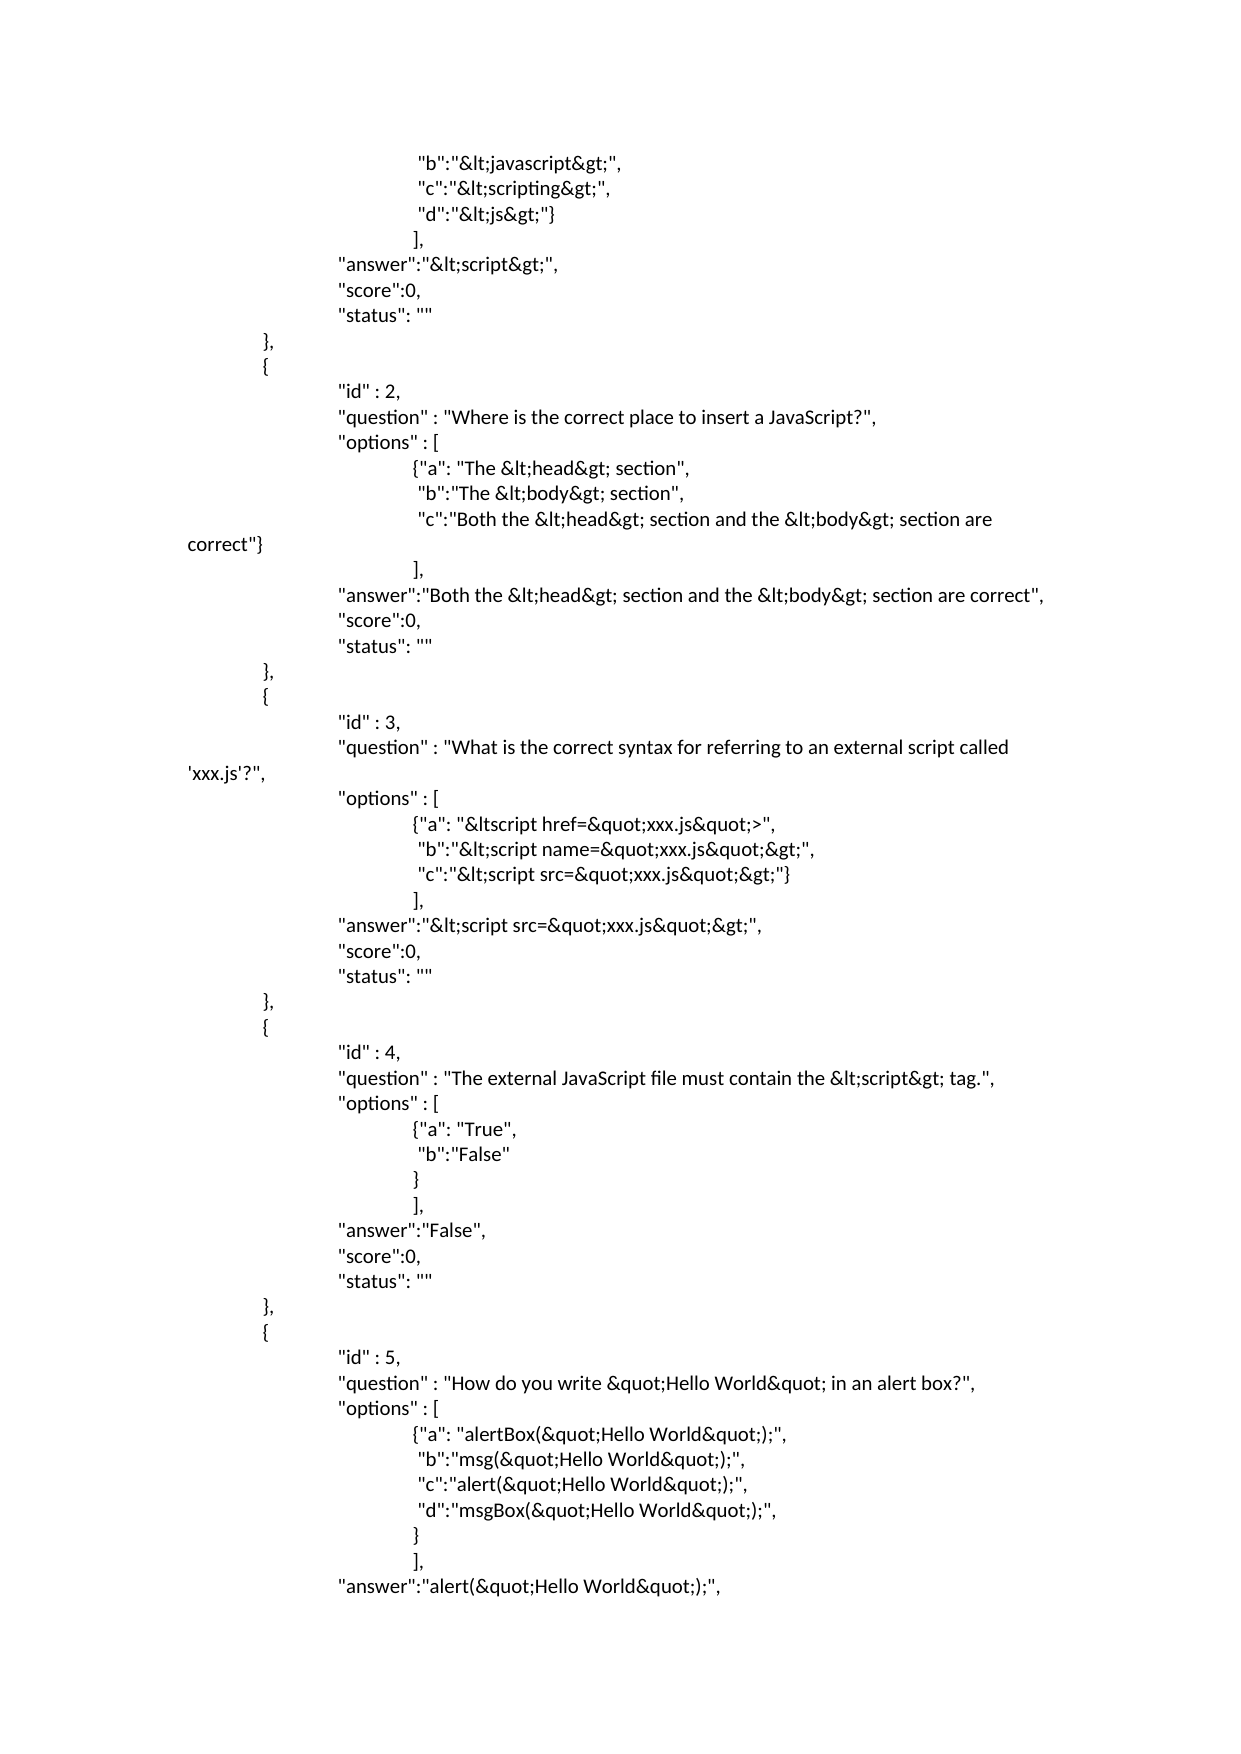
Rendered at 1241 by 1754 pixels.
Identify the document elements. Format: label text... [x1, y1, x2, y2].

text "score":0, [187, 277, 1053, 302]
text {"a": "The &lt;head&gt; section", [187, 455, 1053, 480]
text "id" : 2, [187, 379, 1053, 404]
text "d":"&lt;js&gt;"} [187, 201, 1053, 226]
text "answer":"False", [187, 1217, 1053, 1243]
text ], [187, 1548, 1053, 1573]
text "options" : [ [187, 785, 1053, 811]
text {"a": "alertBox(&quot;Hello World&quot;);", [187, 1421, 1053, 1446]
text }, [187, 328, 1053, 353]
text "status": "" [187, 963, 1053, 989]
text }, [187, 658, 1053, 684]
text ], [187, 226, 1053, 252]
text "status": "" [187, 1268, 1053, 1294]
text "b":"&lt;script name=&quot;xxx.js&quot;&gt;", [187, 836, 1053, 862]
text "c":"&lt;scripting&gt;", [187, 175, 1053, 201]
text }, [187, 1294, 1053, 1319]
text "c":"&lt;script src=&quot;xxx.js&quot;&gt;"} [187, 862, 1053, 887]
text "score":0, [187, 938, 1053, 963]
text {"a": "True", [187, 1116, 1053, 1141]
text "options" : [ [187, 1395, 1053, 1421]
text "b":"msg(&quot;Hello World&quot;);", [187, 1446, 1053, 1472]
text "question" : "What is the correct syntax for referring to an external script called 'xxx.js'?", [187, 734, 1053, 785]
text ], [187, 887, 1053, 912]
text "c":"Both the &lt;head&gt; section and the &lt;body&gt; section are correct"} [187, 506, 1053, 557]
text "status": "" [187, 633, 1053, 658]
text "b":"&lt;javascript&gt;", [187, 150, 1053, 175]
text "c":"alert(&quot;Hello World&quot;);", [187, 1472, 1053, 1497]
text "options" : [ [187, 429, 1053, 455]
text } [187, 1167, 1053, 1192]
text "id" : 3, [187, 709, 1053, 734]
text "question" : "How do you write &quot;Hello World&quot; in an alert box?", [187, 1370, 1053, 1395]
text } [187, 1522, 1053, 1548]
text "b":"False" [187, 1141, 1053, 1167]
text "d":"msgBox(&quot;Hello World&quot;);", [187, 1497, 1053, 1522]
text "status": "" [187, 302, 1053, 328]
text "answer":"&lt;script&gt;", [187, 252, 1053, 277]
text "options" : [ [187, 1090, 1053, 1116]
text "answer":"&lt;script src=&quot;xxx.js&quot;&gt;", [187, 912, 1053, 938]
text "score":0, [187, 1243, 1053, 1268]
text { [187, 353, 1053, 379]
text "b":"The &lt;body&gt; section", [187, 480, 1053, 506]
text }, [187, 989, 1053, 1014]
text "id" : 4, [187, 1039, 1053, 1065]
text ], [187, 557, 1053, 582]
text ], [187, 1192, 1053, 1217]
text { [187, 1014, 1053, 1039]
text "answer":"Both the &lt;head&gt; section and the &lt;body&gt; section are correct", [187, 582, 1053, 607]
text "question" : "Where is the correct place to insert a JavaScript?", [187, 404, 1053, 429]
text "id" : 5, [187, 1344, 1053, 1370]
text { [187, 684, 1053, 709]
text "question" : "The external JavaScript file must contain the &lt;script&gt; tag.", [187, 1065, 1053, 1090]
text {"a": "&ltscript href=&quot;xxx.js&quot;>", [187, 811, 1053, 836]
text { [187, 1319, 1053, 1344]
text "score":0, [187, 607, 1053, 633]
text "answer":"alert(&quot;Hello World&quot;);", [187, 1573, 1053, 1599]
